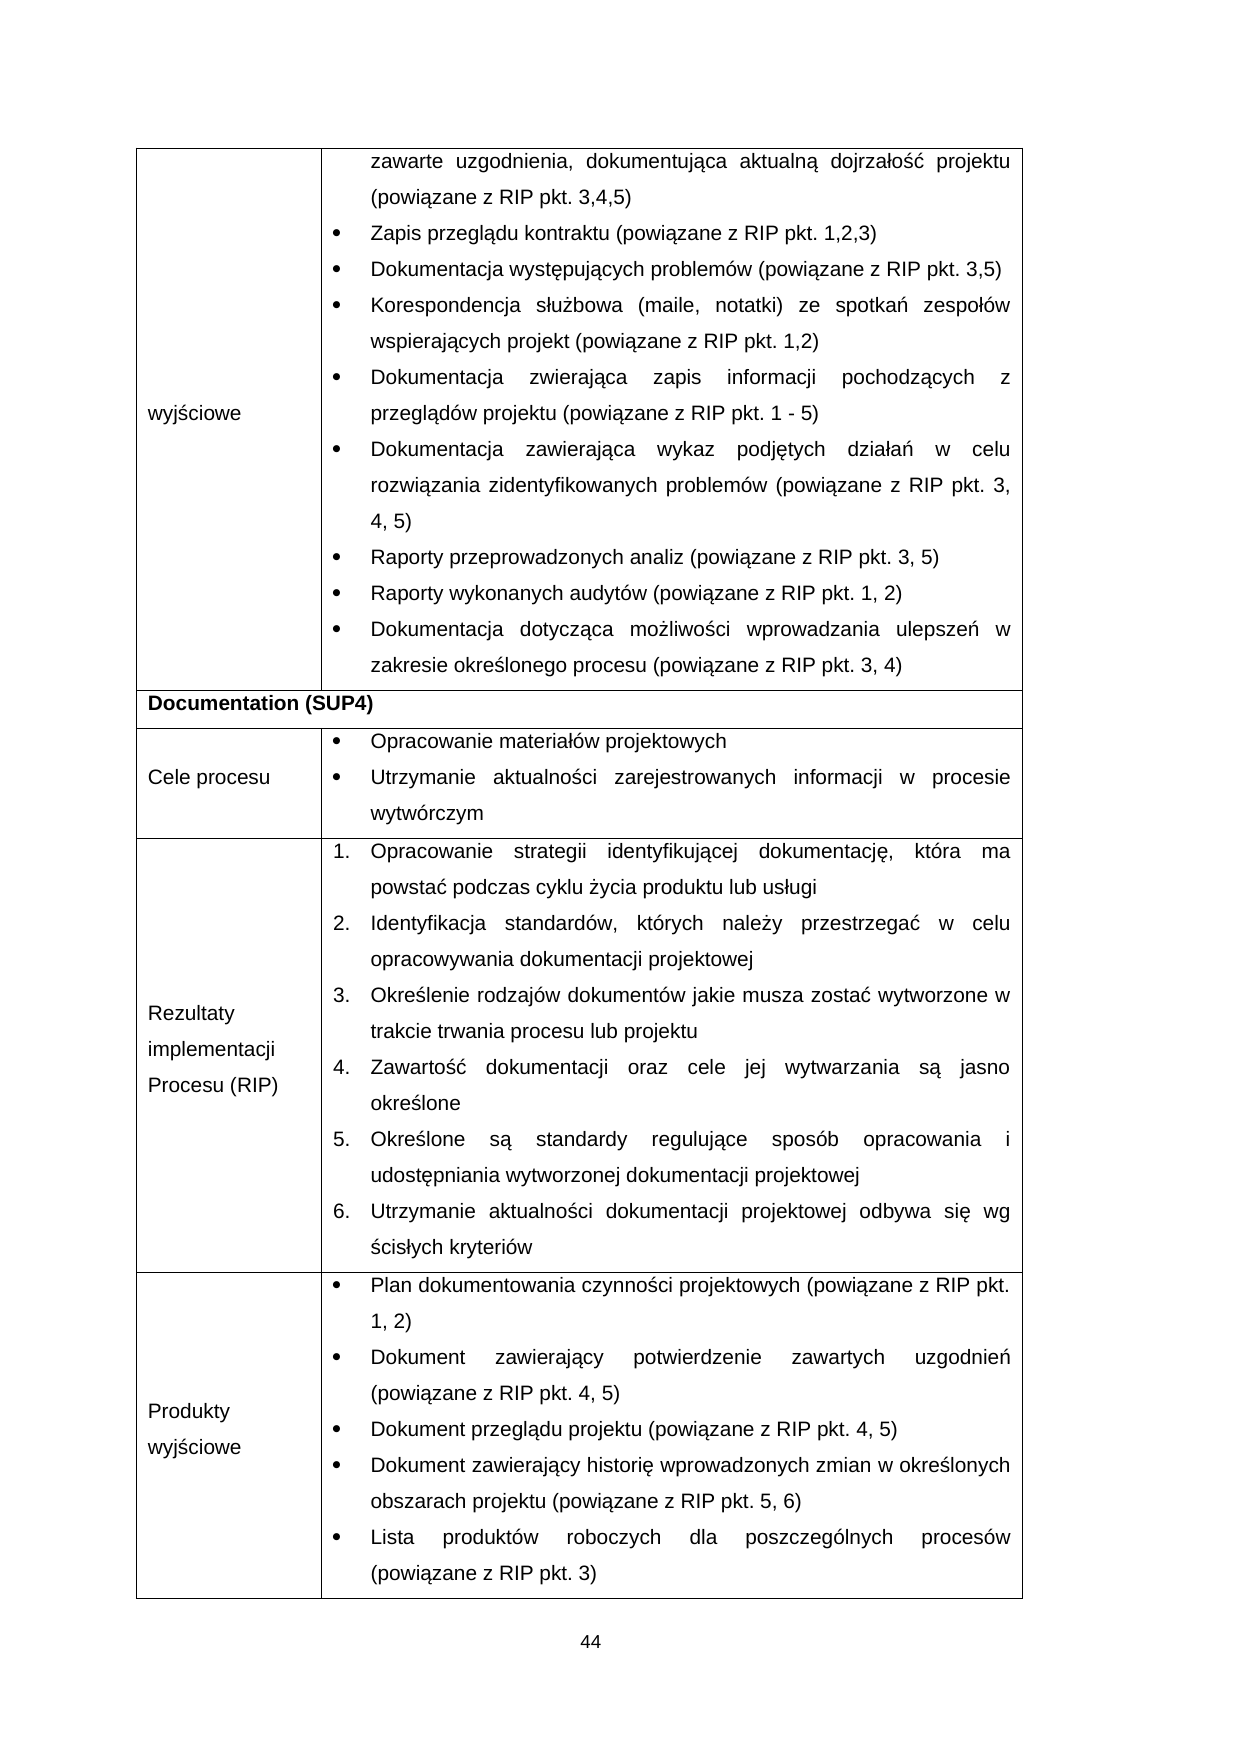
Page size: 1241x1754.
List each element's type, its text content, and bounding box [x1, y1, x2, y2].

table_cell Opracowanie strategii identyfikującej dokumentację, która ma powstać podczas cyklu życia produktu lub usługi Identyfikacja standardów, których należy przestrzegać w celu opracowywania dokumentacji projektowej Określenie rodzajów dokumentów jakie musza zostać wytworzone w trakcie trwania procesu lub projektu Zawartość dokumentacji oraz cele jej wytwarzania są jasno określone Określone są standardy regulujące sposób opracowania i udostępniania wytworzonej dokumentacji projektowej Utrzymanie aktualności dokumentacji projektowej odbywa się wg ścisłych kryteriów [322, 839, 1022, 1272]
table_cell Produkty wyjściowe [137, 149, 321, 690]
table_cell Cele procesu [137, 729, 321, 838]
table_cell Plan dokumentowania czynności projektowych (powiązane z RIP pkt. 1, 2) Dokument zawierający potwierdzenie zawartych uzgodnień (powiązane z RIP pkt. 4, 5) Dokument przeglądu projektu (powiązane z RIP pkt. 4, 5) Dokument zawierający historię wprowadzonych zmian w określonych obszarach projektu (powiązane z RIP pkt. 5, 6) Lista produktów roboczych dla poszczególnych procesów (powiązane z RIP pkt. 3) [322, 1273, 1022, 1598]
table_cell Rezultaty implementacji Procesu (RIP) [137, 839, 321, 1272]
table_cell Documentation (SUP4) [137, 691, 1022, 728]
table_cell Opracowanie materiałów projektowych Utrzymanie aktualności zarejestrowanych informacji w procesie wytwórczym [322, 729, 1022, 838]
table_cell Produkty wyjściowe [137, 1273, 321, 1598]
